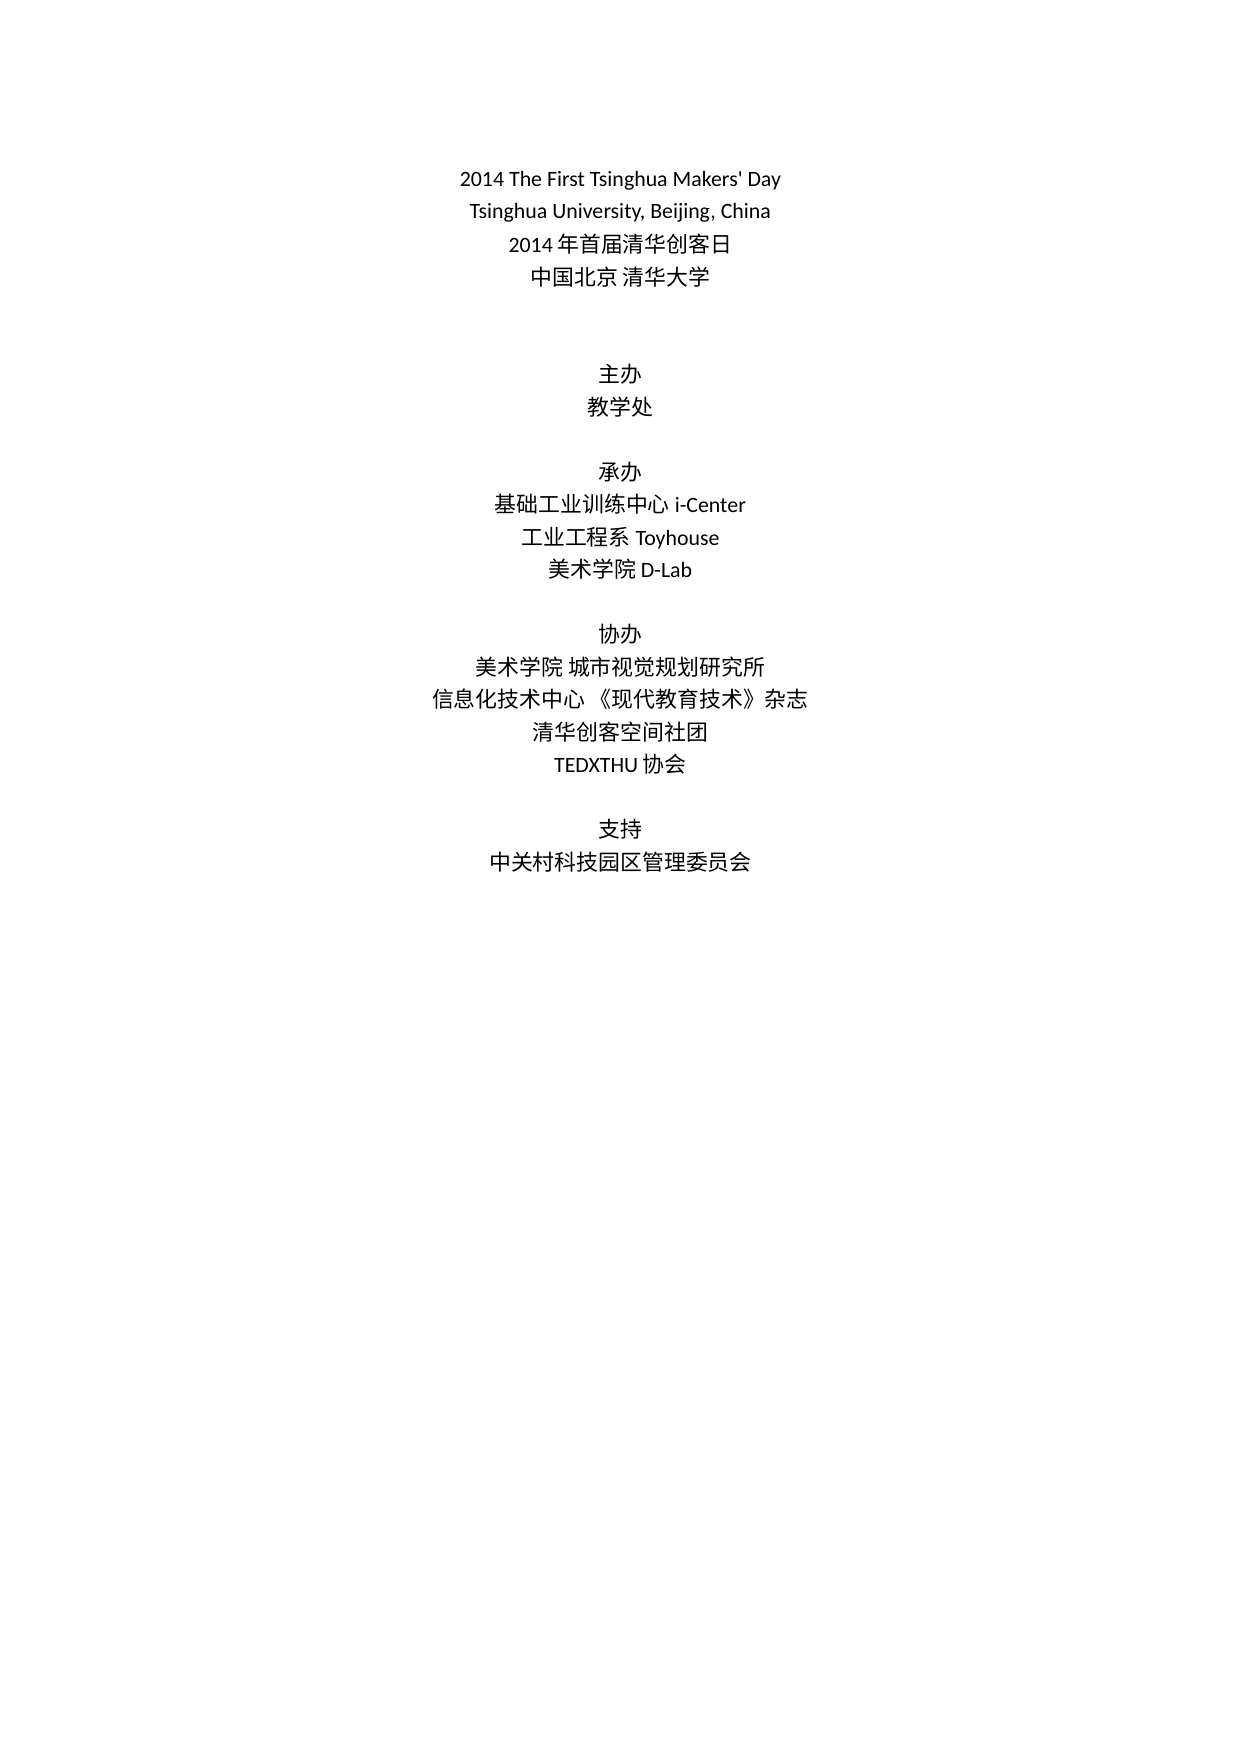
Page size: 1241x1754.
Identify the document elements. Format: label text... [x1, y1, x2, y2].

text 信息化技术中心 《现代教育技术》杂志 [187, 682, 1053, 714]
text 清华创客空间社团 [187, 714, 1053, 747]
text 中关村科技园区管理委员会 [187, 844, 1053, 877]
text 教学处 [187, 389, 1053, 422]
text 主办 [187, 357, 1053, 389]
text 工业工程系 Toyhouse [187, 519, 1053, 552]
text 美术学院 D-Lab [187, 552, 1053, 584]
text 基础工业训练中心 i-Center [187, 487, 1053, 519]
text 2014年首届清华创客日 [187, 227, 1053, 259]
text TEDXTHU协会 [187, 747, 1053, 779]
text Tsinghua University, Beijing, China [187, 194, 1053, 227]
text 支持 [187, 812, 1053, 844]
text 美术学院 城市视觉规划研究所 [187, 649, 1053, 682]
text 承办 [187, 454, 1053, 487]
text 中国北京 清华大学 [187, 259, 1053, 292]
text 协办 [187, 617, 1053, 649]
text 2014 The First Tsinghua Makers' Day [187, 162, 1053, 194]
